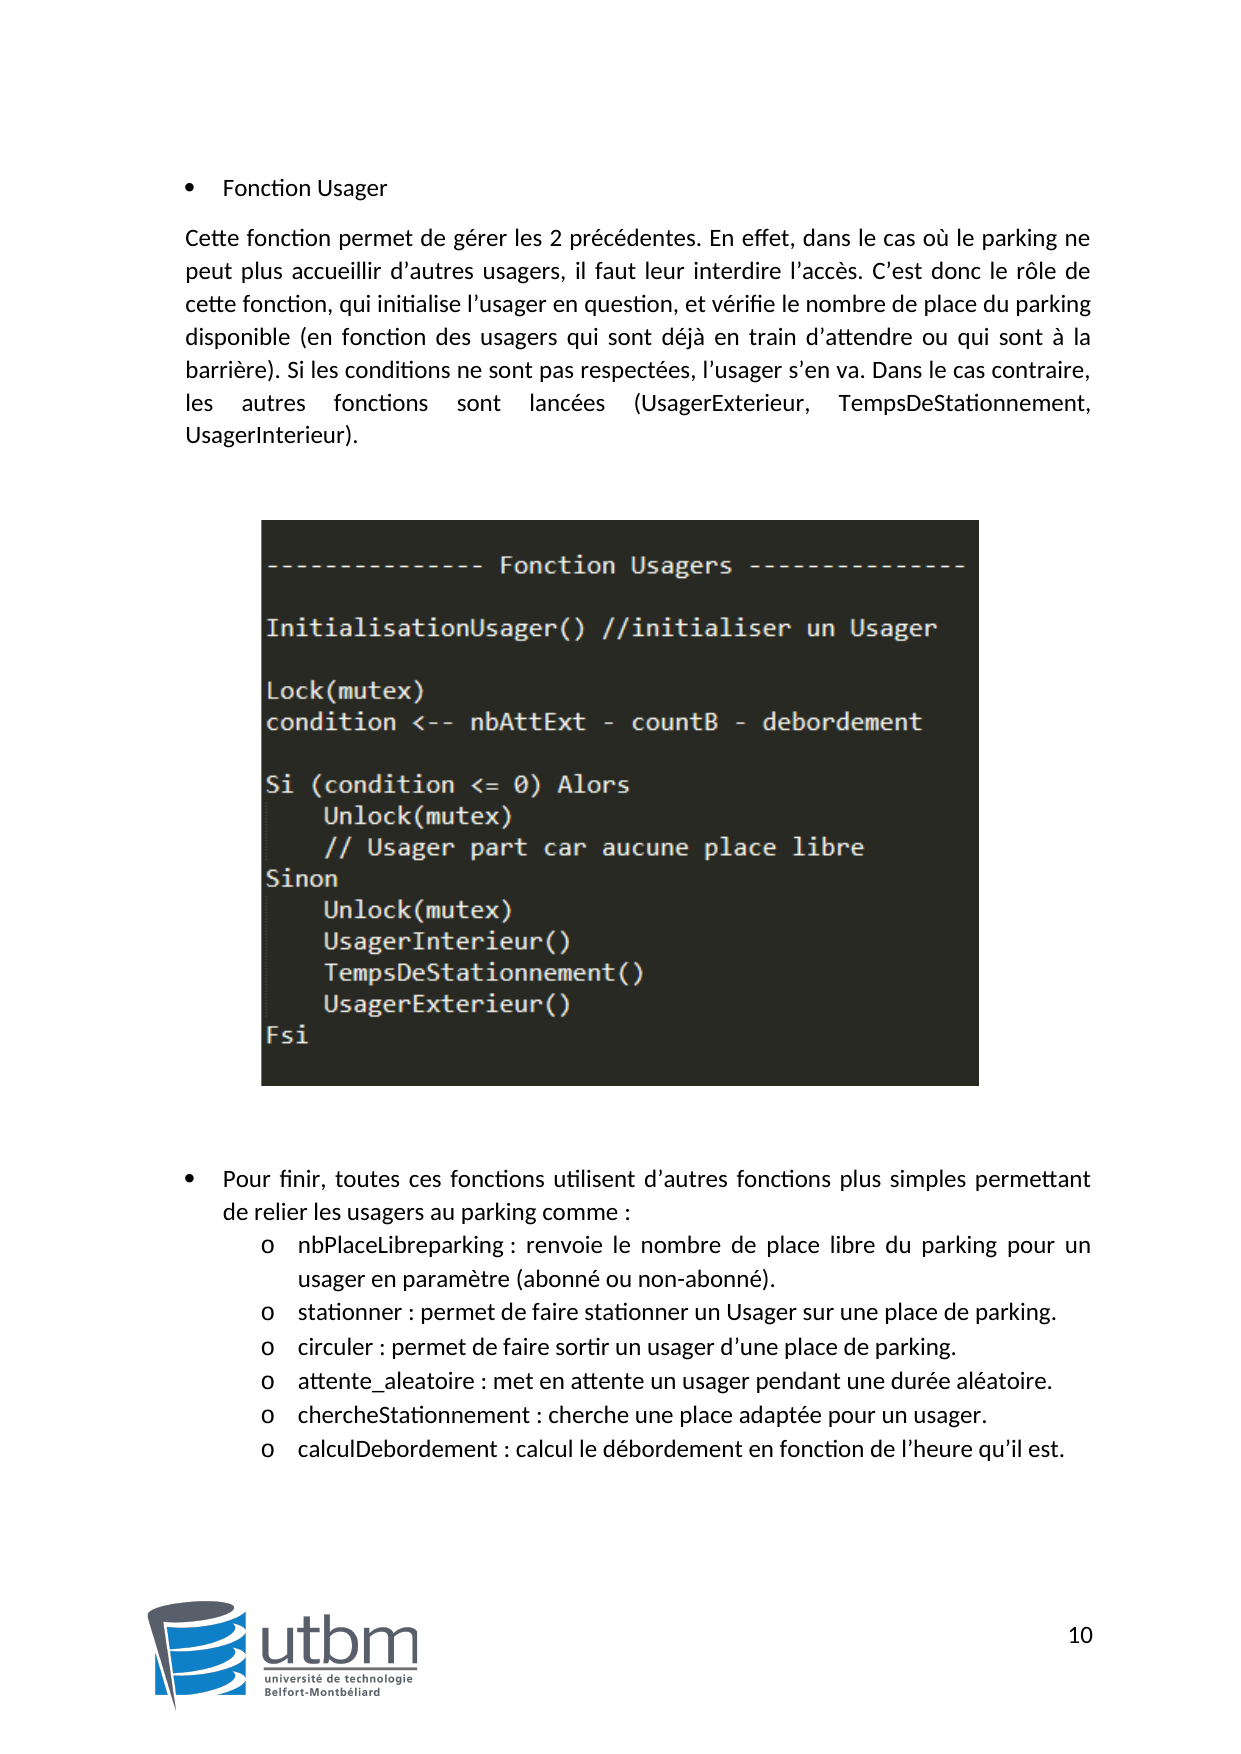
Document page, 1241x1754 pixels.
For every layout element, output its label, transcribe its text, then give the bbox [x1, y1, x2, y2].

list Fonction Usager [185, 173, 1093, 203]
list circuler : permet de faire sortir un usager d’une place de parking. [260, 1331, 1093, 1362]
list chercheStationnement : cherche une place adaptée pour un usager. [260, 1399, 1093, 1431]
list attente_aleatoire : met en attente un usager pendant une durée aléatoire. [260, 1365, 1093, 1397]
list Pour finir, toutes ces fonctions utilisent d’autres fonctions plus simples permettant de relier les usagers au parking comme : [185, 1163, 1093, 1227]
list calculDebordement : calcul le débordement en fonction de l’heure qu’il est. [260, 1433, 1093, 1465]
text Cette fonction permet de gérer les 2 précédentes. En effet, dans le cas où le parking ne peut plus accueillir d’autres usagers, il faut leur interdire l’accès. C’est donc le rôle de cette fonction, qui initialise l’usager en question, et vérifie le nombre de place du parking disponible (en fonction des usagers qui sont déjà en train d’attendre ou qui sont à la barrière). Si les conditions ne sont pas respectées, l’usager s’en va. Dans le cas contraire, les autres fonctions sont lancées (UsagerExterieur, TempsDeStationnement, UsagerInterieur). [185, 222, 1093, 450]
picture [147, 1601, 418, 1712]
list stationner : permet de faire stationner un Usager sur une place de parking. [260, 1296, 1093, 1328]
picture [261, 520, 979, 1086]
list nbPlaceLibreparking : renvoie le nombre de place libre du parking pour un usager en paramètre (abonné ou non-abonné). [260, 1229, 1093, 1294]
